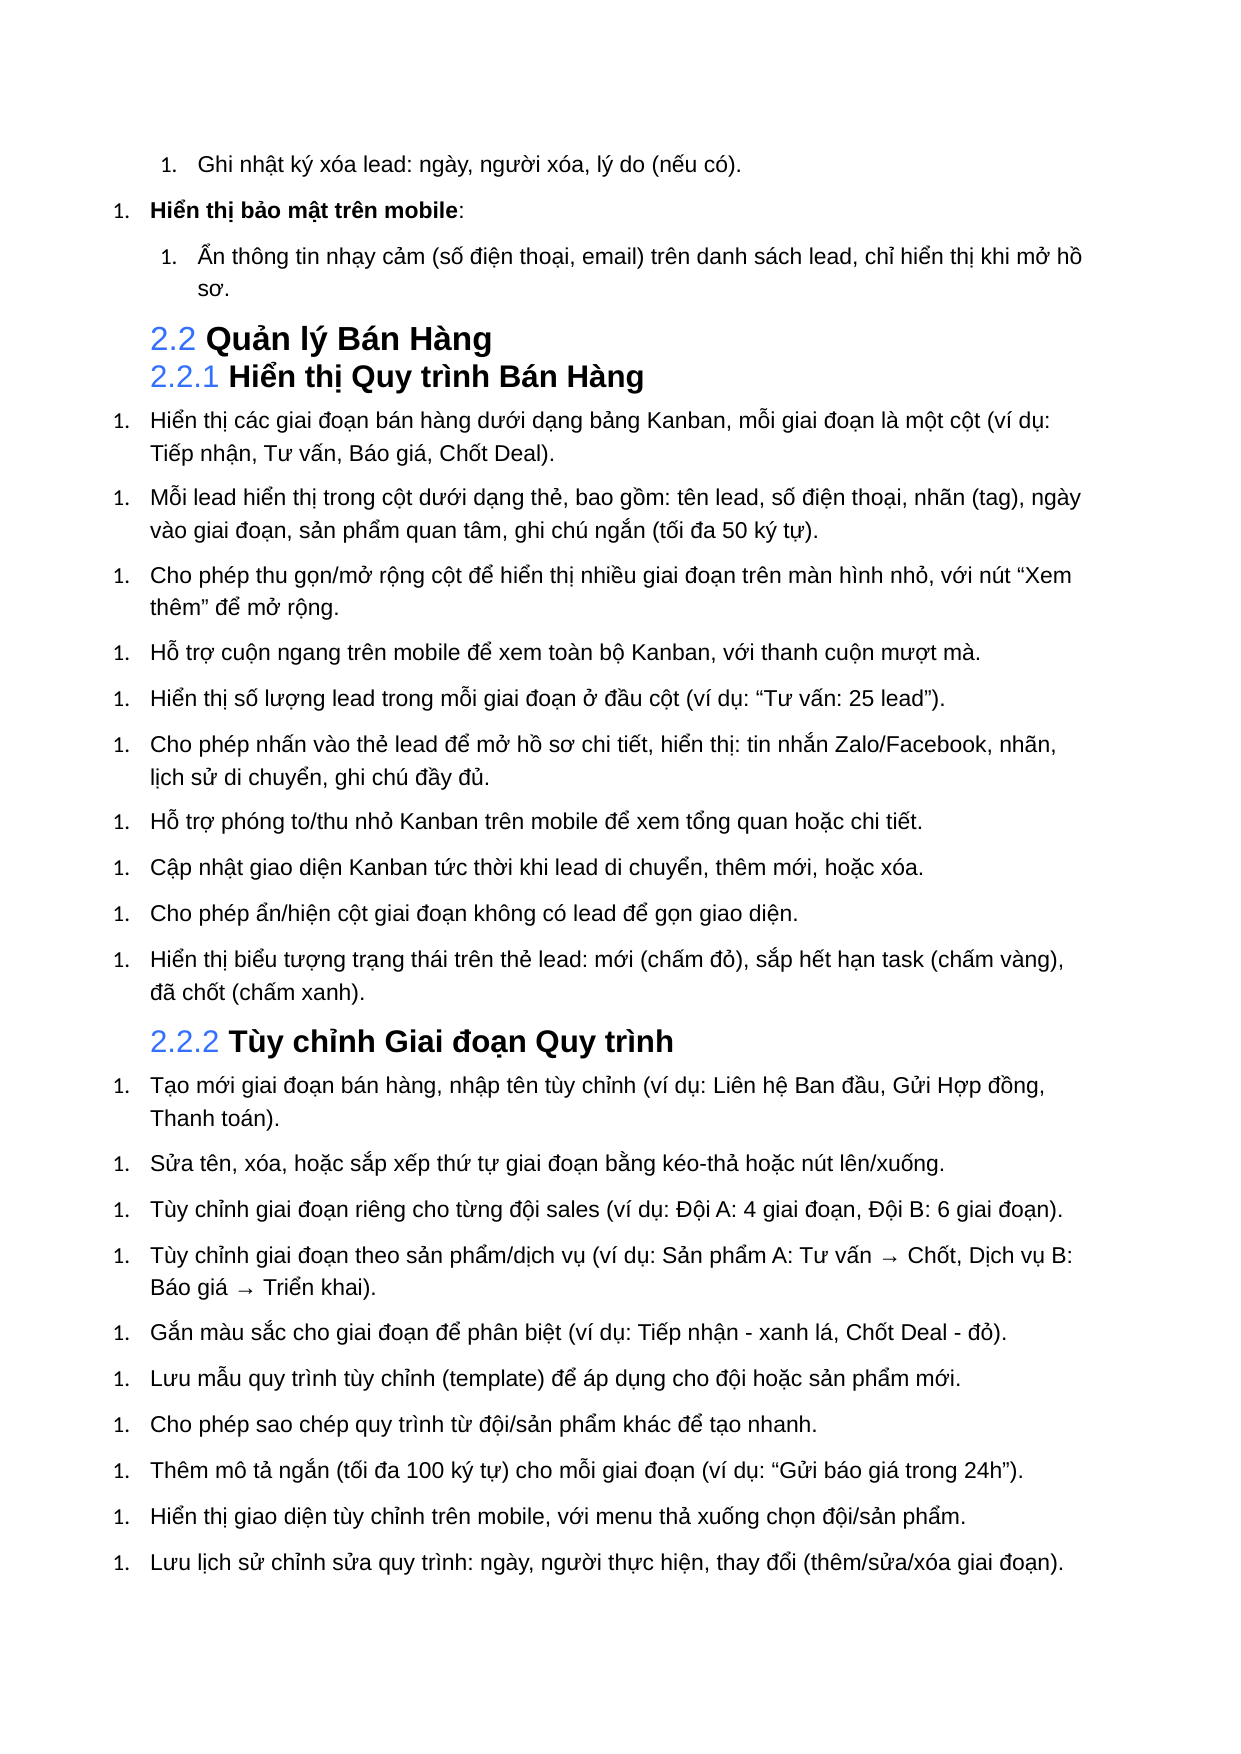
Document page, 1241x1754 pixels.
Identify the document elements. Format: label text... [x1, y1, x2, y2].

list Hỗ trợ cuộn ngang trên mobile để xem toàn bộ Kanban, với thanh cuộn mượt mà. [112, 638, 1090, 666]
list Tùy chỉnh giai đoạn riêng cho từng đội sales (ví dụ: Đội A: 4 giai đoạn, Đội B: 6 giai đoạn). [112, 1195, 1090, 1223]
list Ẩn thông tin nhạy cảm (số điện thoại, email) trên danh sách lead, chỉ hiển thị khi mở hồ sơ. [160, 242, 1090, 302]
list Cho phép thu gọn/mở rộng cột để hiển thị nhiều giai đoạn trên màn hình nhỏ, với nút “Xem thêm” để mở rộng. [112, 561, 1090, 620]
list Cho phép ẩn/hiện cột giai đoạn không có lead để gọn giao diện. [112, 899, 1090, 928]
list Tạo mới giai đoạn bán hàng, nhập tên tùy chỉnh (ví dụ: Liên hệ Ban đầu, Gửi Hợp đồng, Thanh toán). [112, 1071, 1090, 1131]
list Tùy chỉnh giai đoạn theo sản phẩm/dịch vụ (ví dụ: Sản phẩm A: Tư vấn → Chốt, Dịch vụ B: Báo giá → Triển khai). [112, 1241, 1090, 1300]
list Lưu lịch sử chỉnh sửa quy trình: ngày, người thực hiện, thay đổi (thêm/sửa/xóa giai đoạn). [112, 1548, 1090, 1576]
list Gắn màu sắc cho giai đoạn để phân biệt (ví dụ: Tiếp nhận - xanh lá, Chốt Deal - đỏ). [112, 1318, 1090, 1346]
list Cho phép sao chép quy trình từ đội/sản phẩm khác để tạo nhanh. [112, 1410, 1090, 1438]
list Ghi nhật ký xóa lead: ngày, người xóa, lý do (nếu có). [160, 150, 1090, 178]
list Hiển thị biểu tượng trạng thái trên thẻ lead: mới (chấm đỏ), sắp hết hạn task (chấm vàng), đã chốt (chấm xanh). [112, 946, 1090, 1005]
list Hiển thị số lượng lead trong mỗi giai đoạn ở đầu cột (ví dụ: “Tư vấn: 25 lead”). [112, 684, 1090, 712]
list Hiển thị các giai đoạn bán hàng dưới dạng bảng Kanban, mỗi giai đoạn là một cột (ví dụ: Tiếp nhận, Tư vấn, Báo giá, Chốt Deal). [112, 406, 1090, 466]
list Mỗi lead hiển thị trong cột dưới dạng thẻ, bao gồm: tên lead, số điện thoại, nhãn (tag), ngày vào giai đoạn, sản phẩm quan tâm, ghi chú ngắn (tối đa 50 ký tự). [112, 483, 1090, 543]
list Cho phép nhấn vào thẻ lead để mở hồ sơ chi tiết, hiển thị: tin nhắn Zalo/Facebook, nhãn, lịch sử di chuyển, ghi chú đầy đủ. [112, 730, 1090, 790]
list Hiển thị giao diện tùy chỉnh trên mobile, với menu thả xuống chọn đội/sản phẩm. [112, 1502, 1090, 1530]
list Hỗ trợ phóng to/thu nhỏ Kanban trên mobile để xem tổng quan hoặc chi tiết. [112, 807, 1090, 836]
list Hiển thị bảo mật trên mobile: [112, 196, 1090, 224]
list Lưu mẫu quy trình tùy chỉnh (template) để áp dụng cho đội hoặc sản phẩm mới. [112, 1364, 1090, 1392]
list Sửa tên, xóa, hoặc sắp xếp thứ tự giai đoạn bằng kéo-thả hoặc nút lên/xuống. [112, 1149, 1090, 1177]
list Cập nhật giao diện Kanban tức thời khi lead di chuyển, thêm mới, hoặc xóa. [112, 853, 1090, 882]
list Thêm mô tả ngắn (tối đa 100 ký tự) cho mỗi giai đoạn (ví dụ: “Gửi báo giá trong 24h”). [112, 1456, 1090, 1484]
